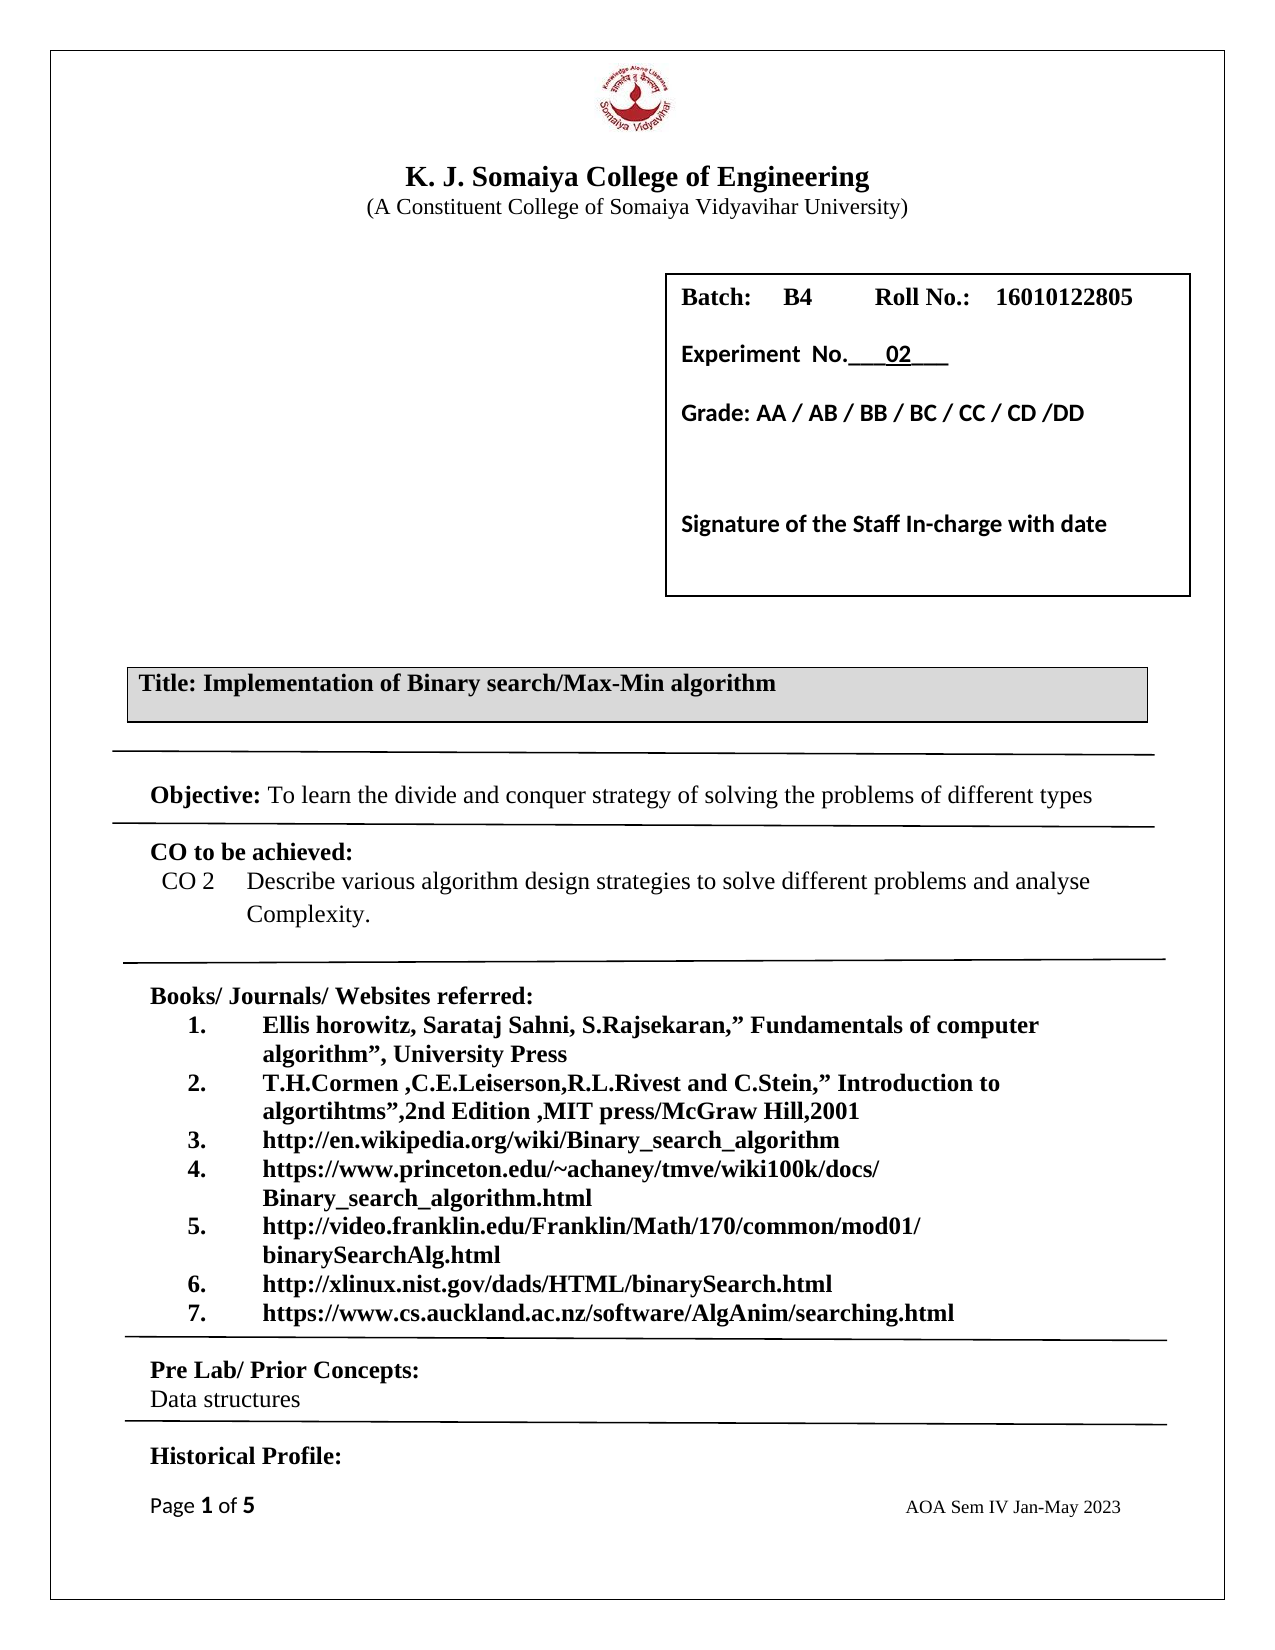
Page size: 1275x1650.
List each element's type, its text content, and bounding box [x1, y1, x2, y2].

table_header CO 2 [150, 866, 235, 953]
text Historical Profile: [150, 1441, 1125, 1470]
list http://video.franklin.edu/Franklin/Math/170/common/mod01/binarySearchAlg.html [187, 1211, 1125, 1269]
text CO to be achieved: [150, 837, 1125, 866]
list T.H.Cormen ,C.E.Leiserson,R.L.Rivest and C.Stein,” Introduction to algortihtms”,2nd Edition ,MIT press/McGraw Hill,2001 [187, 1068, 1125, 1125]
text Objective: To learn the divide and conquer strategy of solving the problems of different types [150, 780, 1125, 809]
list https://www.princeton.edu/~achaney/tmve/wiki100k/docs/Binary_search_algorithm.html [187, 1154, 1125, 1211]
table_header Title: Implementation of Binary search/Max-Min algorithm [128, 668, 1147, 721]
table_header Describe various algorithm design strategies to solve different problems and analyse Complexity. [235, 866, 1144, 953]
list http://en.wikipedia.org/wiki/Binary_search_algorithm [187, 1125, 1125, 1154]
list http://xlinux.nist.gov/dads/HTML/binarySearch.html [187, 1269, 1125, 1298]
text Pre Lab/ Prior Concepts: [150, 1355, 1125, 1384]
list https://www.cs.auckland.ac.nz/software/AlgAnim/searching.html [187, 1298, 1125, 1326]
list Ellis horowitz, Sarataj Sahni, S.Rajsekaran,” Fundamentals of computer algorithm”, University Press [187, 1010, 1125, 1068]
text Books/ Journals/ Websites referred: [150, 981, 1125, 1010]
picture [594, 63, 677, 133]
text Data structures [150, 1384, 1125, 1413]
